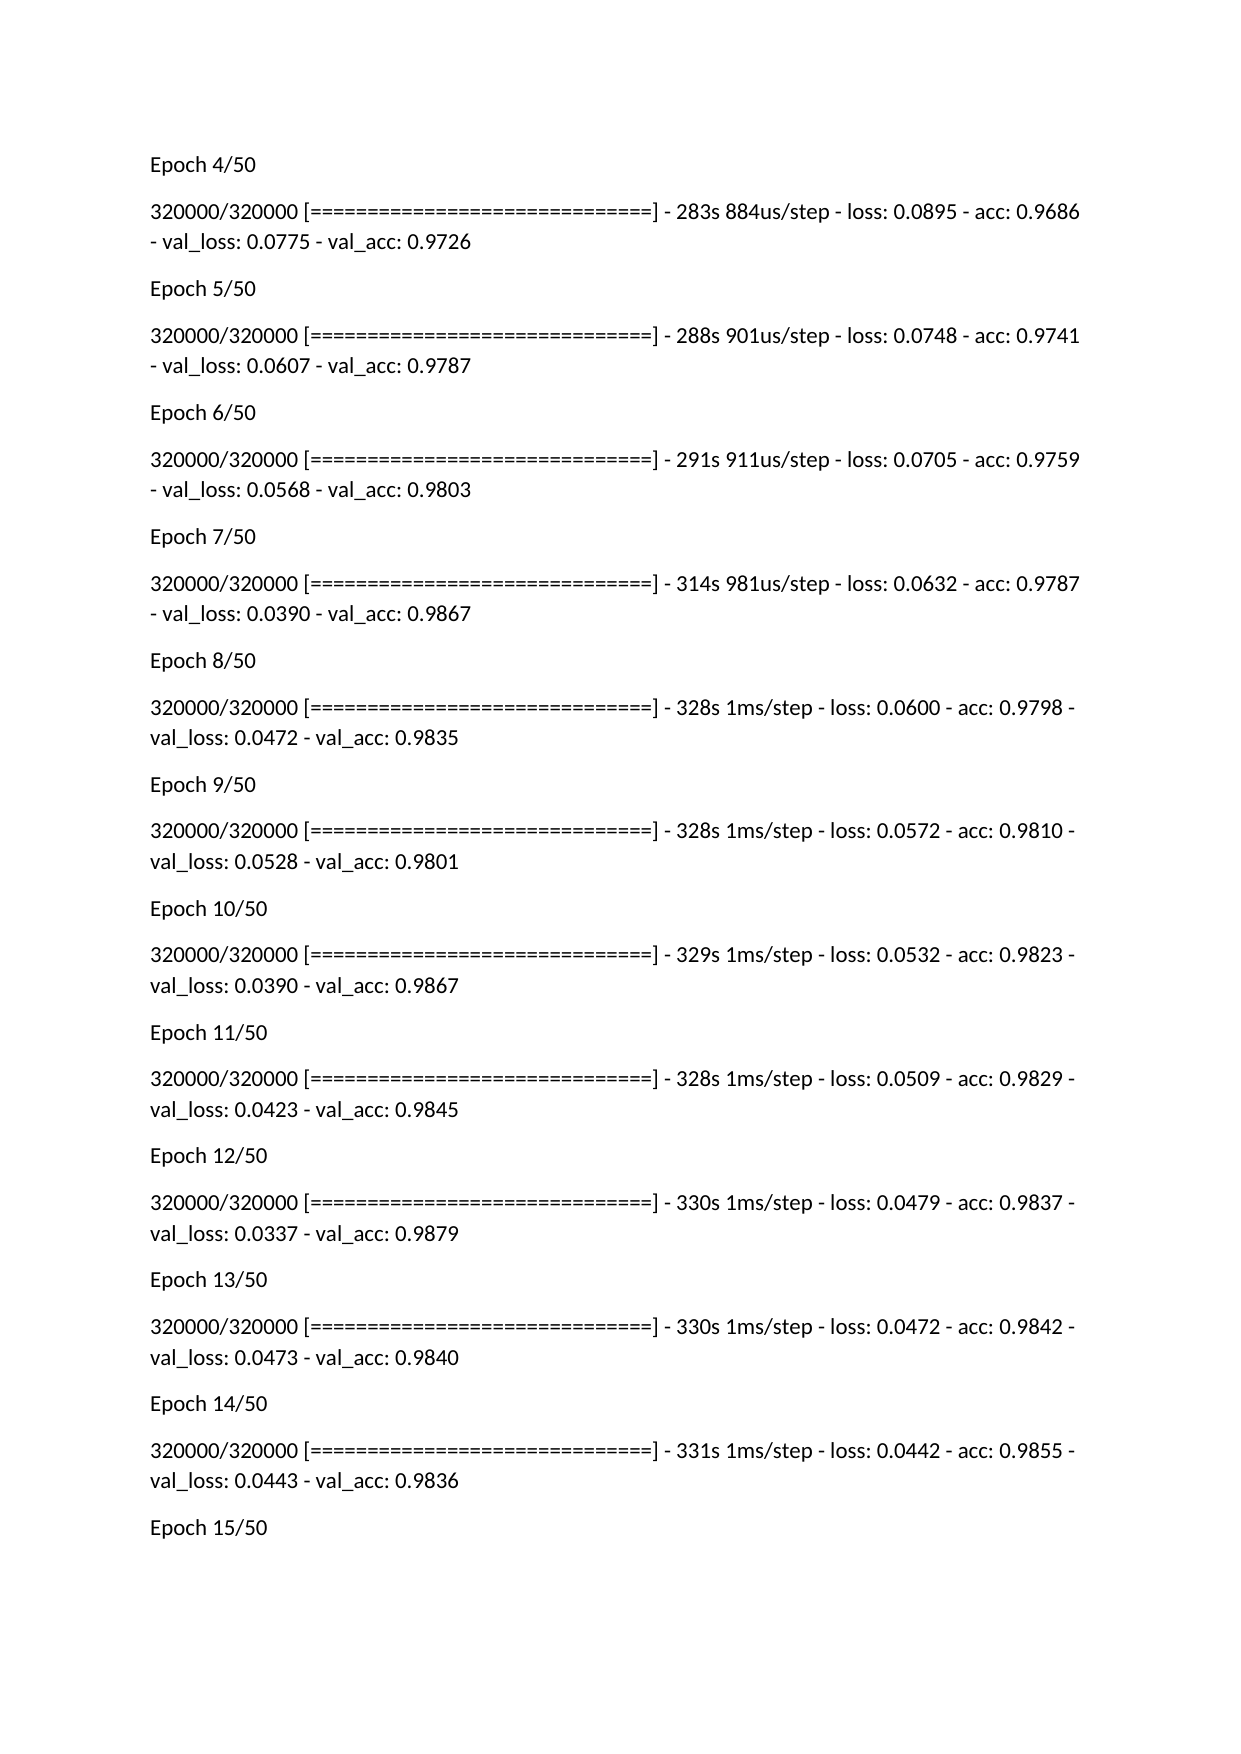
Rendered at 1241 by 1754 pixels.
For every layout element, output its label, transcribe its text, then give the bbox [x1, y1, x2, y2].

text 320000/320000 [==============================] - 328s 1ms/step - loss: 0.0509 - acc: 0.9829 - val_loss: 0.0423 - val_acc: 0.9845 [150, 1064, 1090, 1123]
text 320000/320000 [==============================] - 329s 1ms/step - loss: 0.0532 - acc: 0.9823 - val_loss: 0.0390 - val_acc: 0.9867 [150, 941, 1090, 999]
text Epoch 15/50 [150, 1513, 1090, 1542]
text Epoch 8/50 [150, 646, 1090, 674]
text Epoch 7/50 [150, 522, 1090, 550]
text Epoch 12/50 [150, 1142, 1090, 1170]
text 320000/320000 [==============================] - 288s 901us/step - loss: 0.0748 - acc: 0.9741 - val_loss: 0.0607 - val_acc: 0.9787 [150, 321, 1090, 379]
text Epoch 14/50 [150, 1389, 1090, 1418]
text 320000/320000 [==============================] - 328s 1ms/step - loss: 0.0600 - acc: 0.9798 - val_loss: 0.0472 - val_acc: 0.9835 [150, 693, 1090, 751]
text 320000/320000 [==============================] - 330s 1ms/step - loss: 0.0472 - acc: 0.9842 - val_loss: 0.0473 - val_acc: 0.9840 [150, 1312, 1090, 1371]
text Epoch 10/50 [150, 894, 1090, 922]
text Epoch 11/50 [150, 1018, 1090, 1046]
text Epoch 9/50 [150, 770, 1090, 798]
text 320000/320000 [==============================] - 331s 1ms/step - loss: 0.0442 - acc: 0.9855 - val_loss: 0.0443 - val_acc: 0.9836 [150, 1436, 1090, 1495]
text Epoch 4/50 [150, 150, 1090, 178]
text 320000/320000 [==============================] - 328s 1ms/step - loss: 0.0572 - acc: 0.9810 - val_loss: 0.0528 - val_acc: 0.9801 [150, 817, 1090, 875]
text Epoch 13/50 [150, 1266, 1090, 1294]
text 320000/320000 [==============================] - 314s 981us/step - loss: 0.0632 - acc: 0.9787 - val_loss: 0.0390 - val_acc: 0.9867 [150, 569, 1090, 627]
text 320000/320000 [==============================] - 330s 1ms/step - loss: 0.0479 - acc: 0.9837 - val_loss: 0.0337 - val_acc: 0.9879 [150, 1188, 1090, 1247]
text 320000/320000 [==============================] - 283s 884us/step - loss: 0.0895 - acc: 0.9686 - val_loss: 0.0775 - val_acc: 0.9726 [150, 197, 1090, 255]
text Epoch 5/50 [150, 274, 1090, 302]
text 320000/320000 [==============================] - 291s 911us/step - loss: 0.0705 - acc: 0.9759 - val_loss: 0.0568 - val_acc: 0.9803 [150, 445, 1090, 503]
text Epoch 6/50 [150, 398, 1090, 426]
